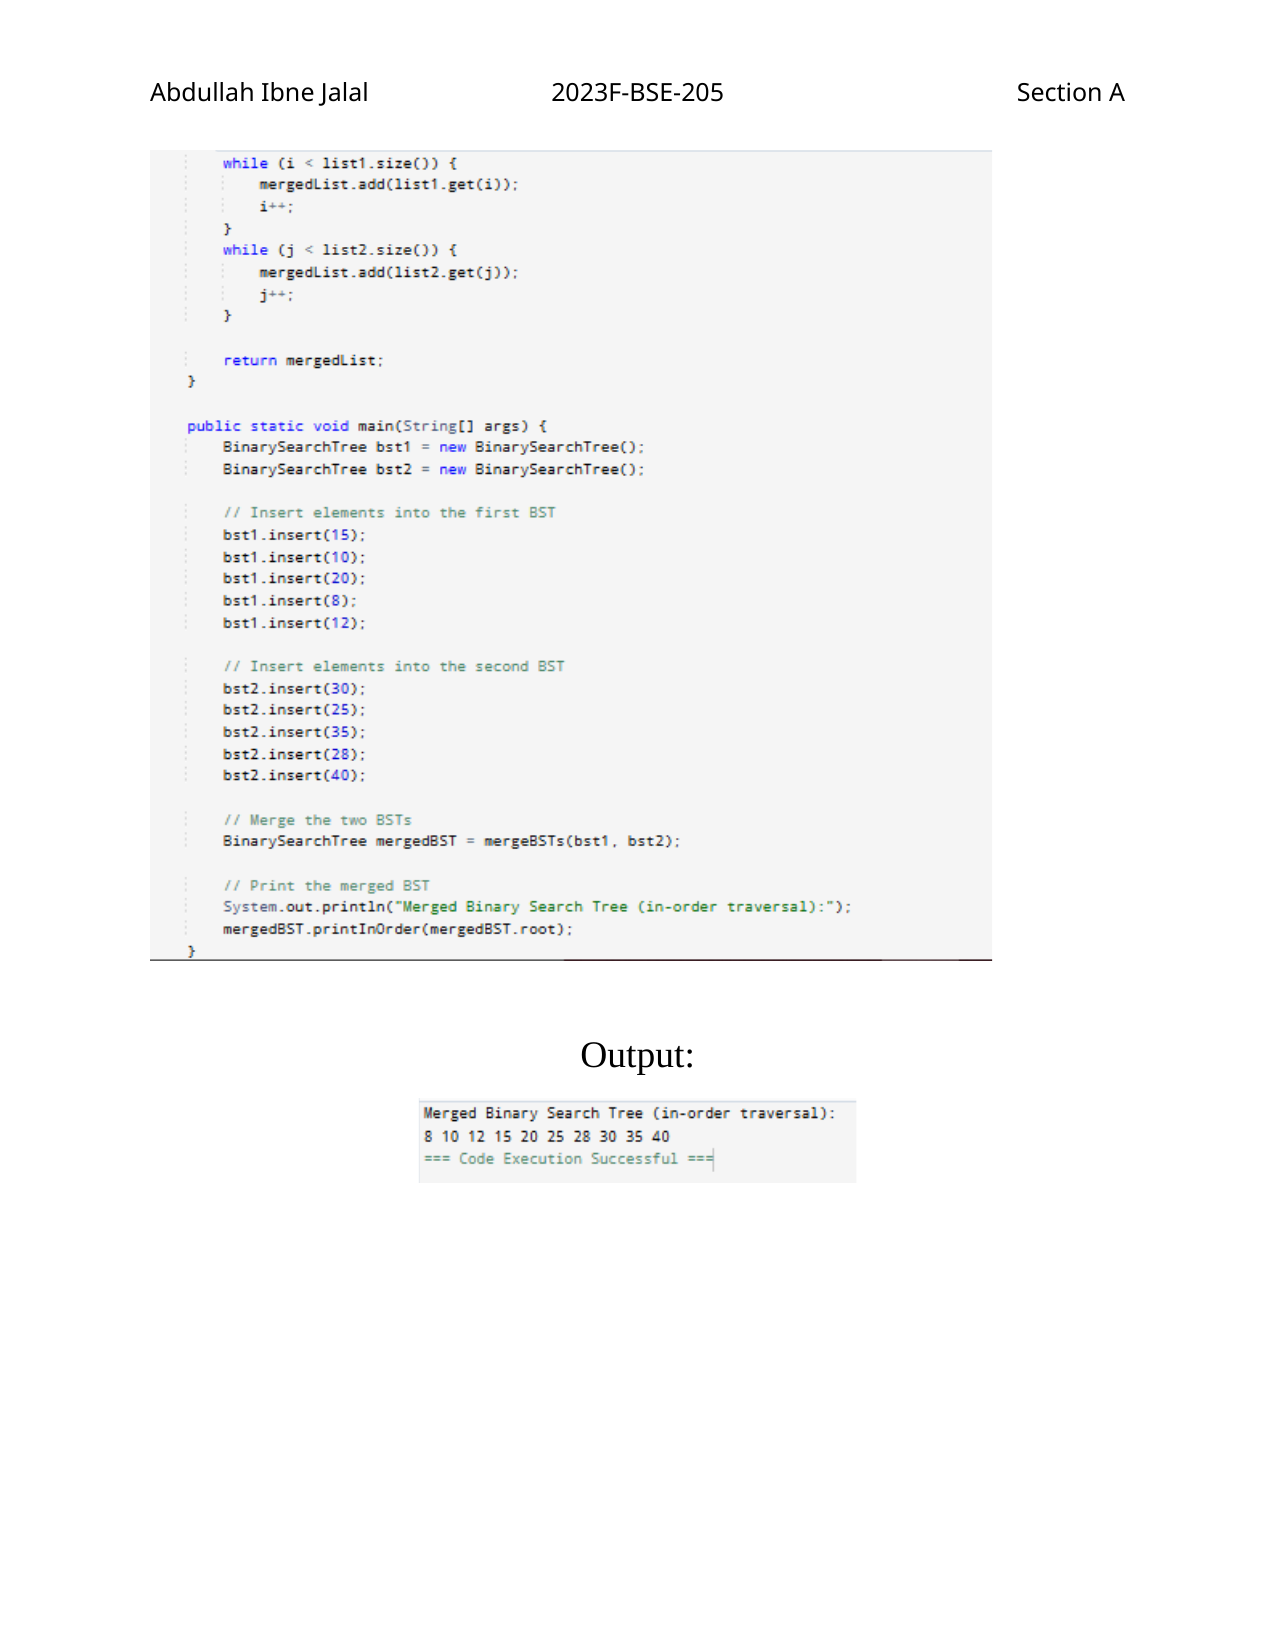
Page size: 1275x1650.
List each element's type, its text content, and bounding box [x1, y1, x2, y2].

picture [418, 1098, 857, 1183]
picture [150, 150, 993, 961]
text Output: [150, 1032, 1125, 1076]
